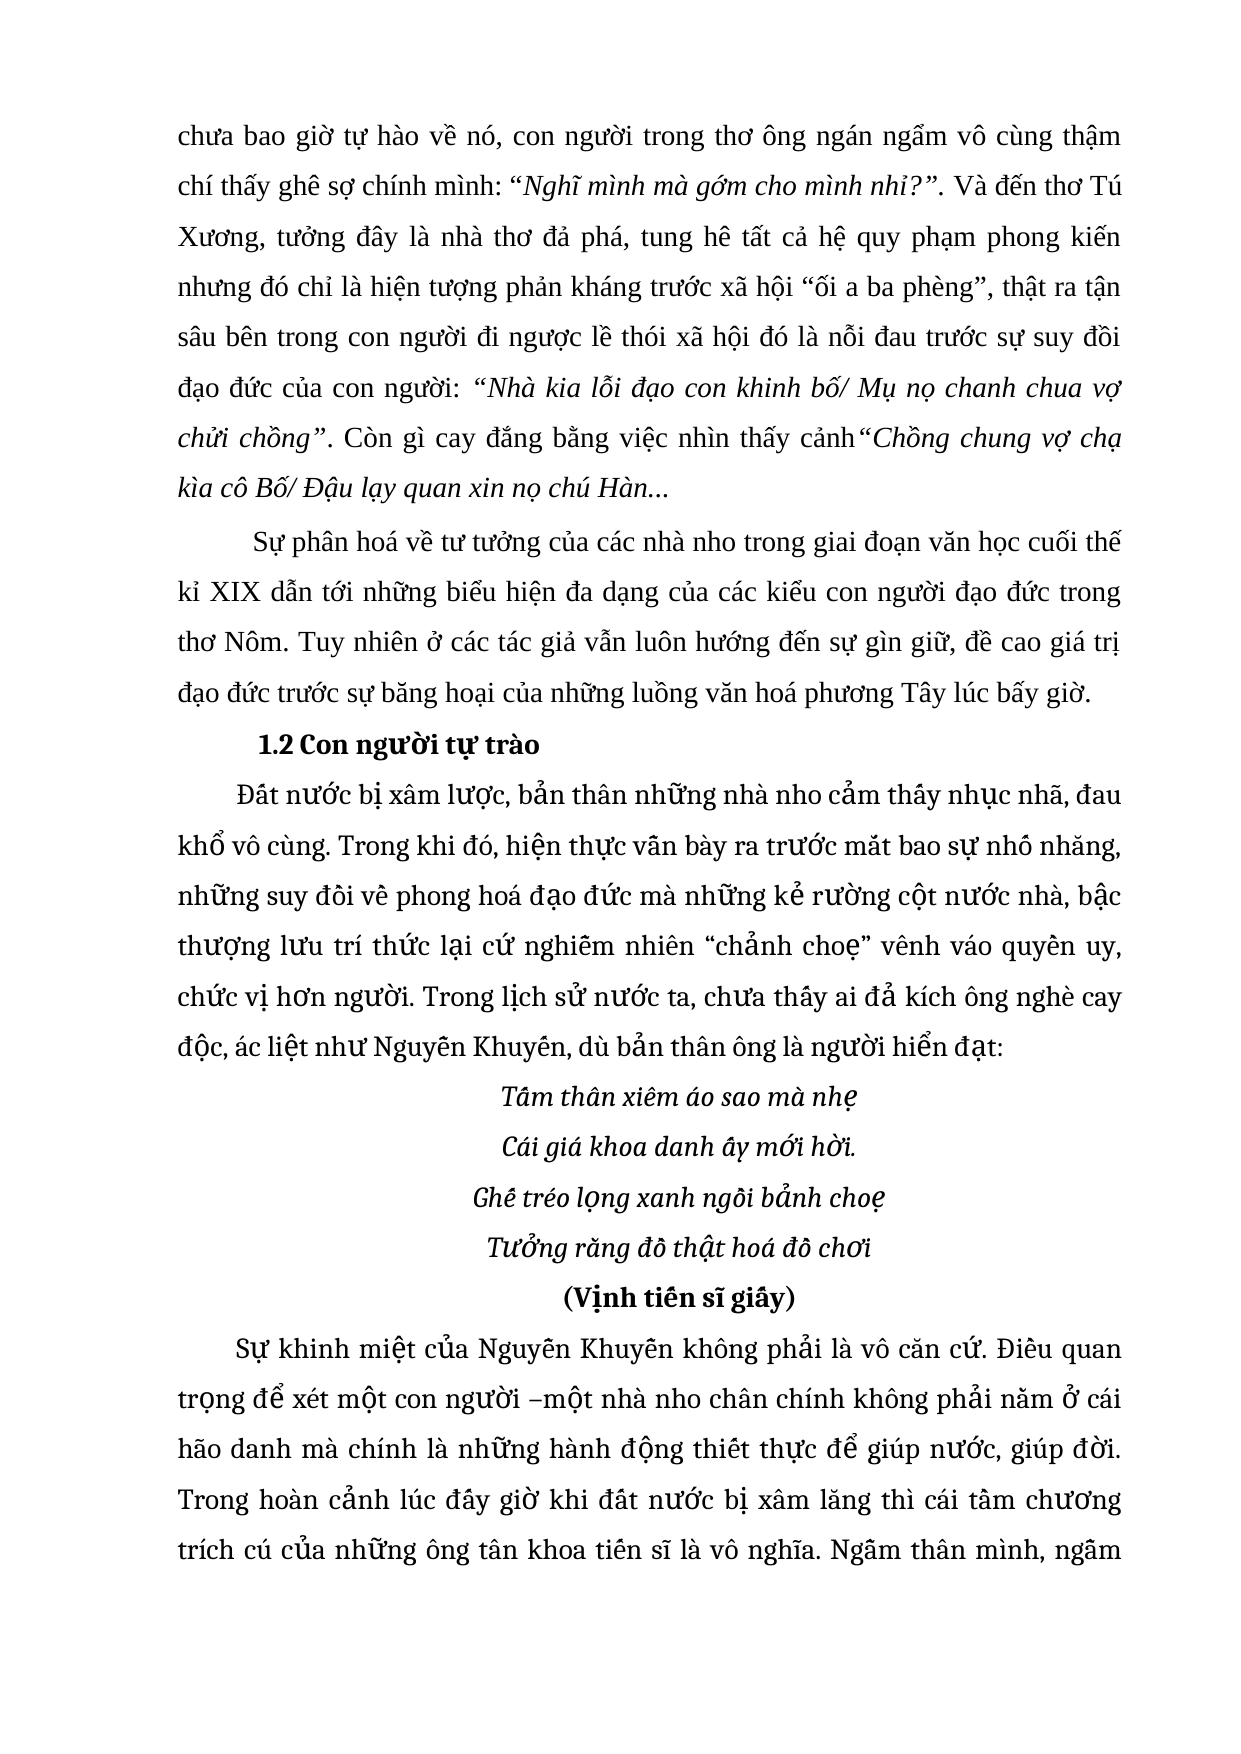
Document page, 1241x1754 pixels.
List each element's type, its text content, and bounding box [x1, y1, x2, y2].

text Sự phân hoá về tư tưởng của các nhà nho trong giai đoạn văn học cuối thế kỉ XIX dẫn tới những biểu hiện đa dạng của các kiểu con người đạo đức trong thơ Nôm. Tuy nhiên ở các tác giả vẫn luôn hướng đến sự gìn giữ, đề cao giá trị đạo đức trước sự băng hoại của những luồng văn hoá phương Tây lúc bấy giờ. [177, 524, 1122, 708]
list Tưởng rằng đồ thật hoá đồ chơi [177, 1231, 1122, 1265]
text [177, 118, 1122, 504]
list Tấm thân xiêm áo sao mà nhẹ [177, 1080, 1122, 1114]
list Đất nước bị xâm lược, bản thân những nhà nho cảm thấy nhục nhã, đau khổ vô cùng. Trong khi đó, hiện thực vẫn bày ra trước mắt bao sự nhố nhăng, những suy đồi về phong hoá đạo đức mà những kẻ rường cột nước nhà, bậc thượng lưu trí thức lại cứ nghiễm nhiên “chảnh choẹ” vênh váo quyền uy, chức vị hơn người. Trong lịch sử nước ta, chưa thấy ai đả kích ông nghè cay độc, ác liệt như Nguyễn Khuyến, dù bản thân ông là người hiển đạt: [177, 778, 1122, 1063]
list Ghế tréo lọng xanh ngồi bảnh choẹ [177, 1181, 1122, 1214]
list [177, 1332, 1122, 1567]
list Cái giá khoa danh ấy mới hời. [177, 1131, 1122, 1164]
list (Vịnh tiến sĩ giấy) [177, 1282, 1122, 1315]
list 1.2 Con người tự trào [258, 728, 1122, 762]
